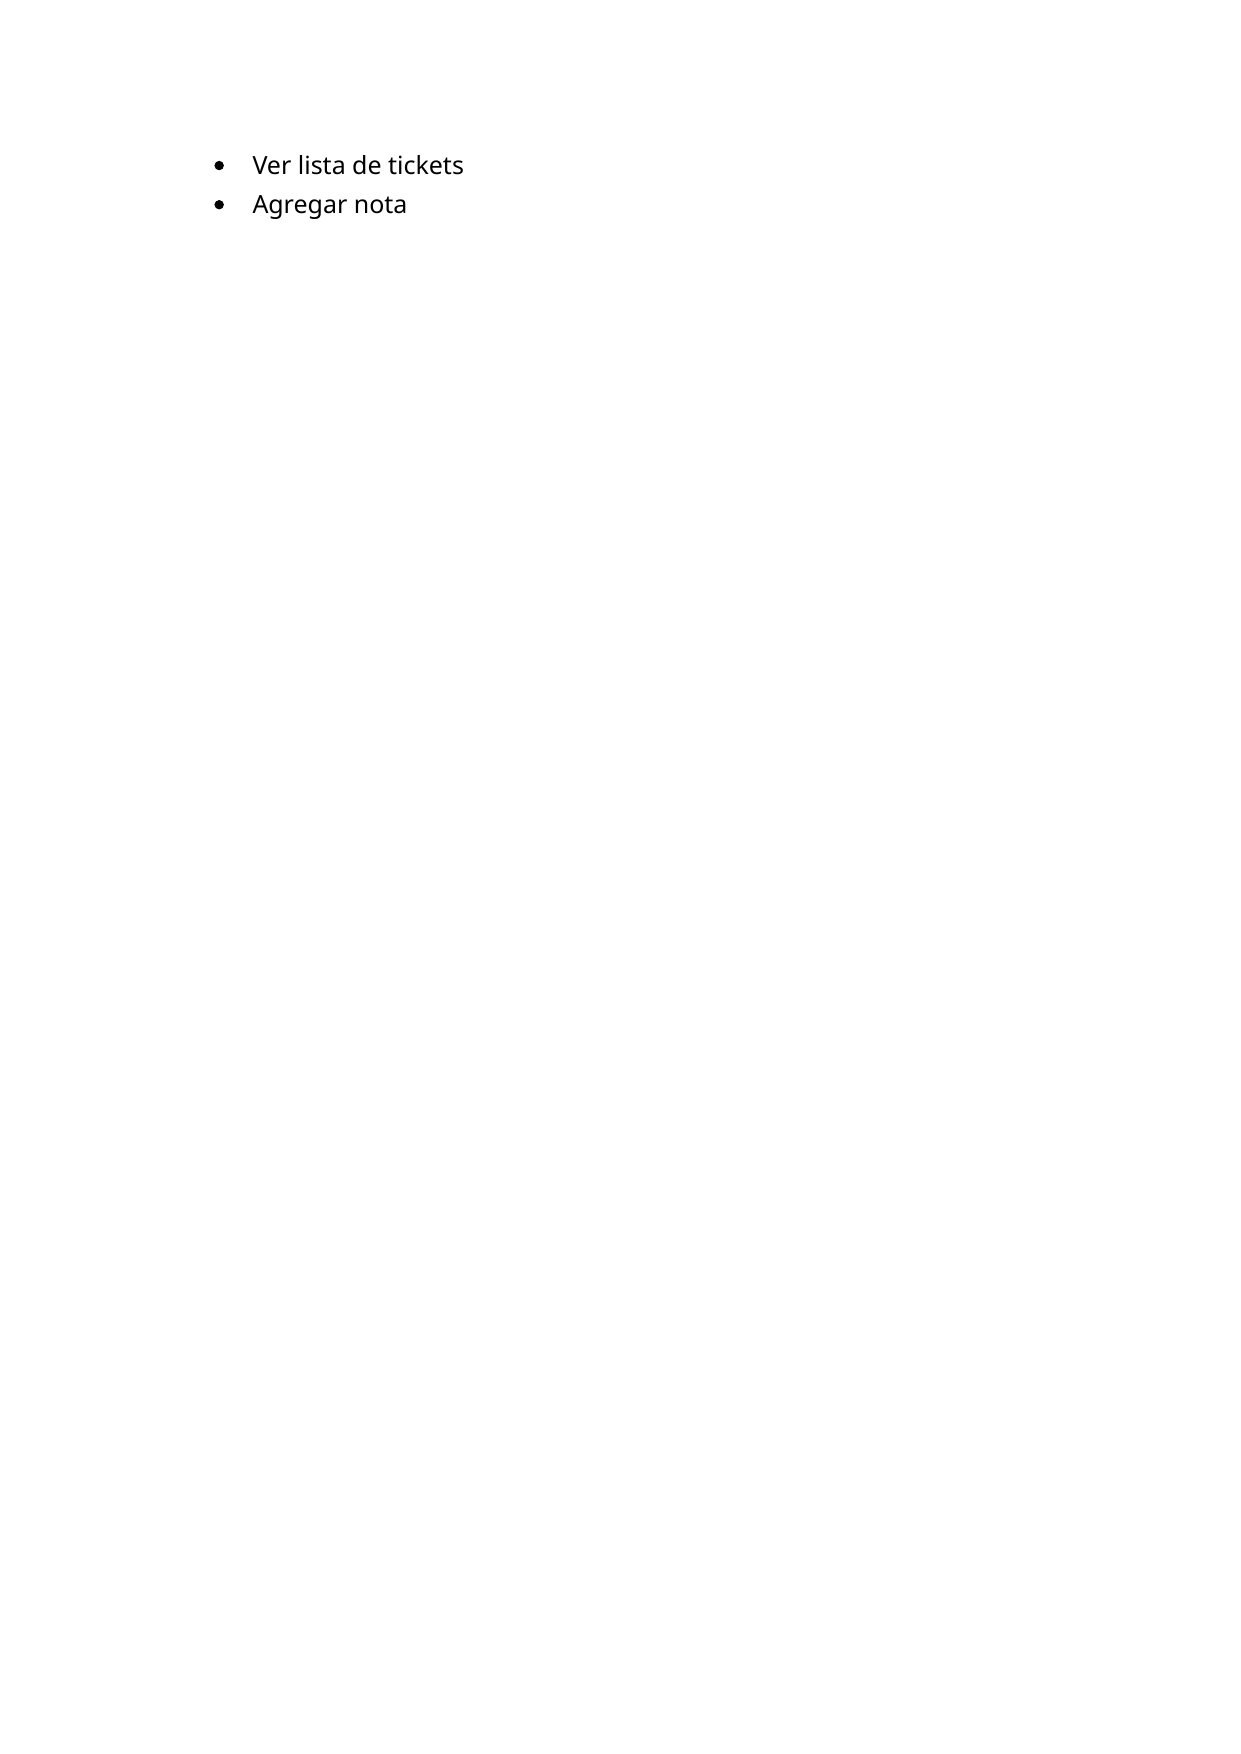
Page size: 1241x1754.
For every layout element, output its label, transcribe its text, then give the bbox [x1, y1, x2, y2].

list Ver lista de tickets [215, 148, 1063, 182]
list Agregar nota [215, 187, 1063, 221]
